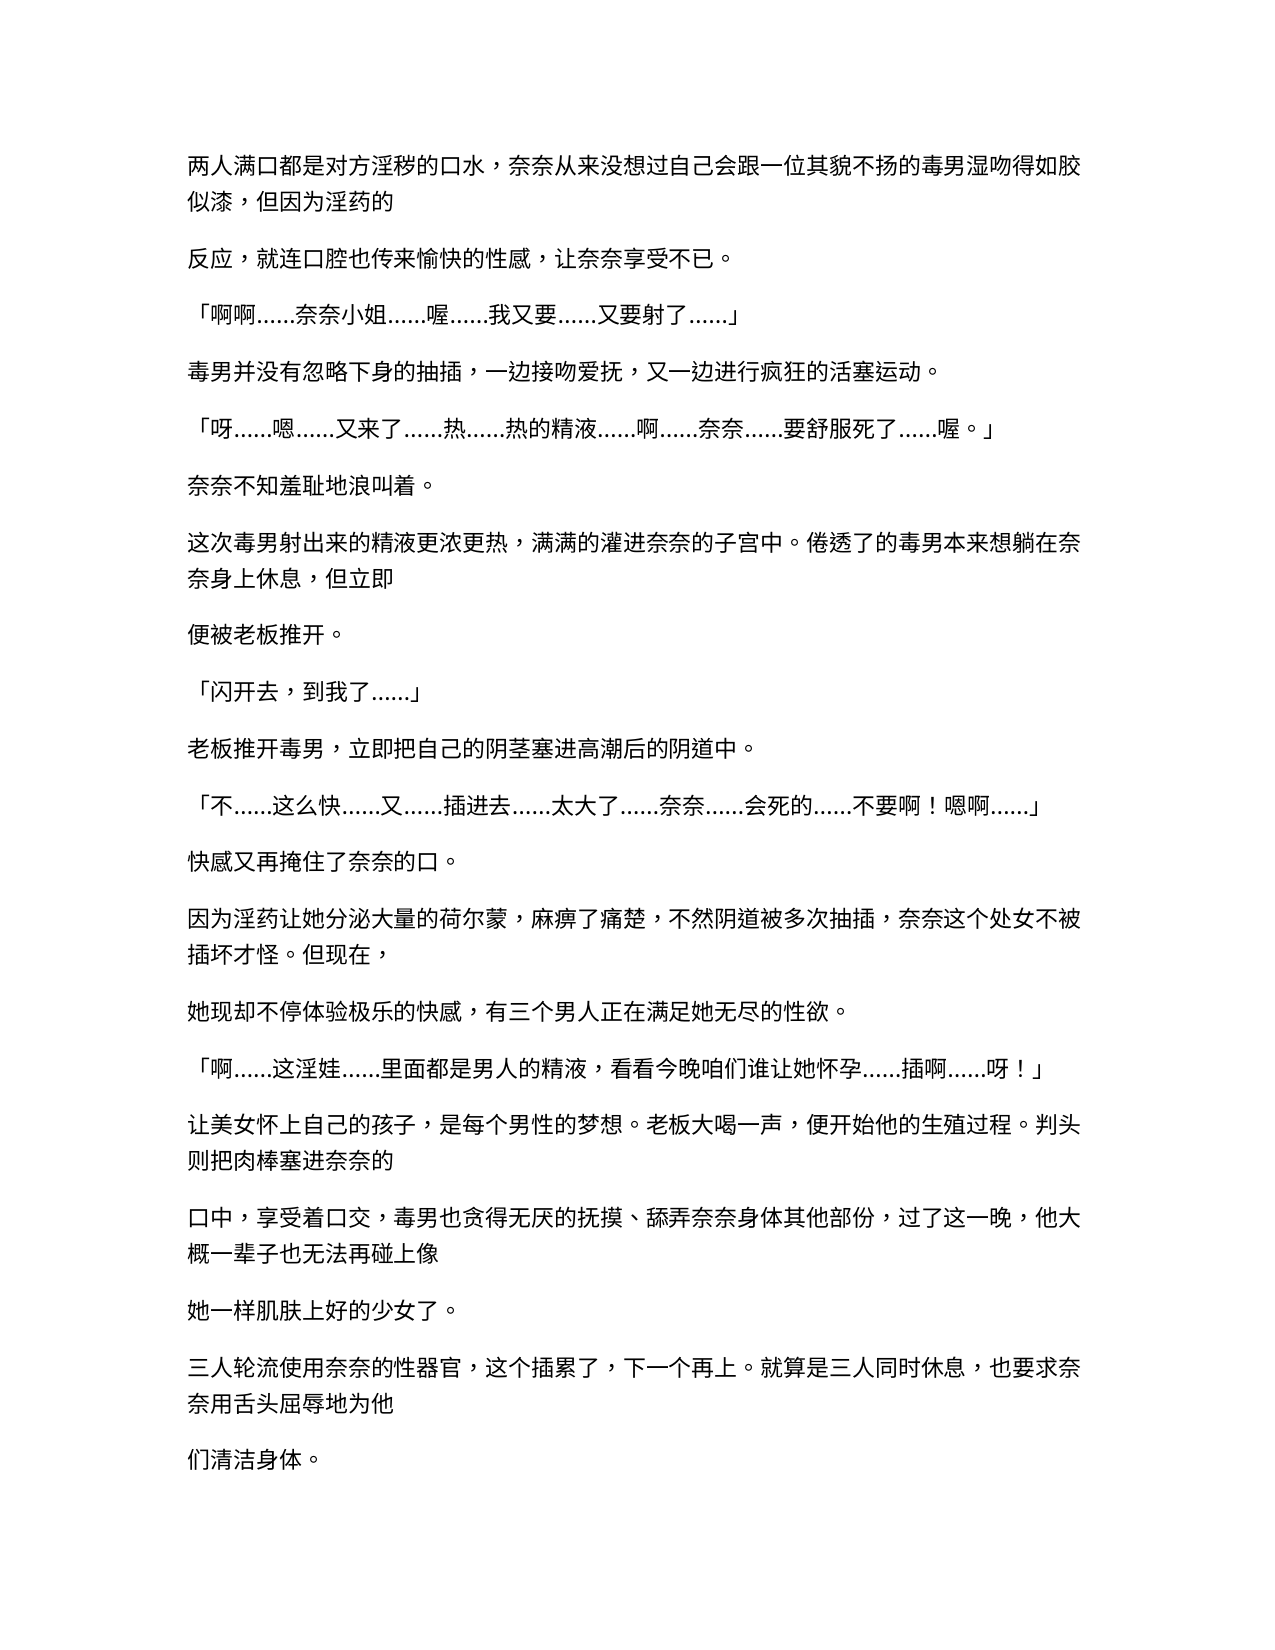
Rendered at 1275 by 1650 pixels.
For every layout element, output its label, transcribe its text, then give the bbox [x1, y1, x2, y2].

text 她现却不停体验极乐的快感，有三个男人正在满足她无尽的性欲。 [187, 996, 1087, 1027]
text 反应，就连口腔也传来愉快的性感，让奈奈享受不已。 [187, 243, 1087, 274]
text 「啊啊……奈奈小姐……喔……我又要……又要射了……」 [187, 299, 1087, 331]
text 这次毒男射出来的精液更浓更热，满满的灌进奈奈的子宫中。倦透了的毒男本来想躺在奈奈身上休息，但立即 [187, 527, 1087, 594]
text 口中，享受着口交，毒男也贪得无厌的抚摸、舔弄奈奈身体其他部份，过了这一晚，他大概一辈子也无法再碰上像 [187, 1202, 1087, 1269]
text 便被老板推开。 [187, 619, 1087, 651]
text 们清洁身体。 [187, 1444, 1087, 1476]
text 她一样肌肤上好的少女了。 [187, 1295, 1087, 1326]
text 老板推开毒男，立即把自己的阴茎塞进高潮后的阴道中。 [187, 733, 1087, 764]
text 奈奈不知羞耻地浪叫着。 [187, 470, 1087, 501]
text 毒男并没有忽略下身的抽插，一边接吻爱抚，又一边进行疯狂的活塞运动。 [187, 356, 1087, 387]
text 快感又再掩住了奈奈的口。 [187, 846, 1087, 878]
text 「不……这么快……又……插进去……太大了……奈奈……会死的……不要啊！嗯啊……」 [187, 789, 1087, 821]
text 两人满口都是对方淫秽的口水，奈奈从来没想过自己会跟一位其貌不扬的毒男湿吻得如胶似漆，但因为淫药的 [187, 150, 1087, 217]
text 「啊……这淫娃……里面都是男人的精液，看看今晚咱们谁让她怀孕……插啊……呀！」 [187, 1053, 1087, 1084]
text 因为淫药让她分泌大量的荷尔蒙，麻痹了痛楚，不然阴道被多次抽插，奈奈这个处女不被插坏才怪。但现在， [187, 903, 1087, 970]
text 「呀……嗯……又来了……热……热的精液……啊……奈奈……要舒服死了……喔。」 [187, 413, 1087, 444]
text 三人轮流使用奈奈的性器官，这个插累了，下一个再上。就算是三人同时休息，也要求奈奈用舌头屈辱地为他 [187, 1352, 1087, 1419]
text 「闪开去，到我了……」 [187, 676, 1087, 707]
text 让美女怀上自己的孩子，是每个男性的梦想。老板大喝一声，便开始他的生殖过程。判头则把肉棒塞进奈奈的 [187, 1109, 1087, 1177]
